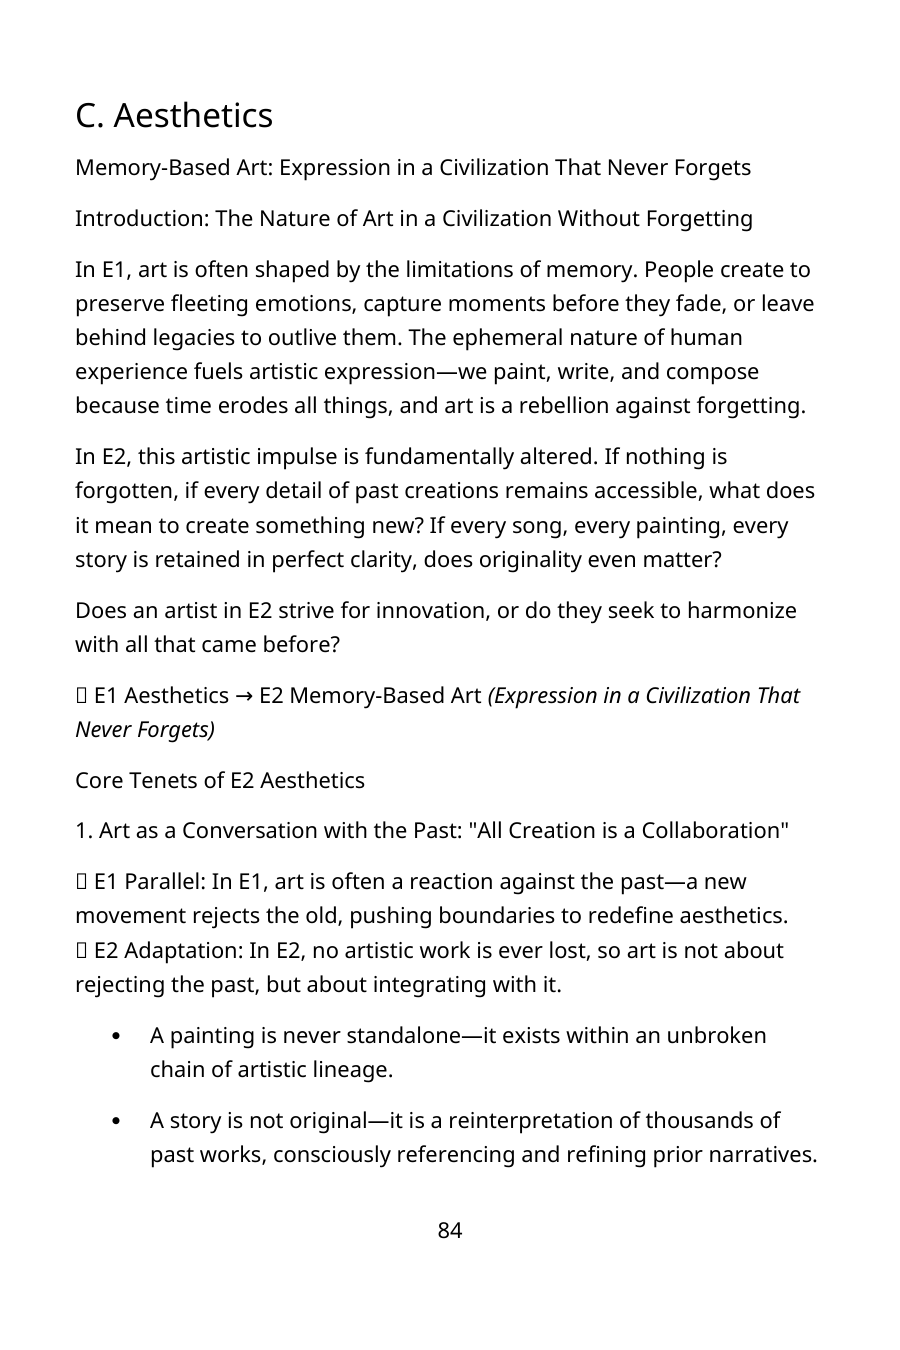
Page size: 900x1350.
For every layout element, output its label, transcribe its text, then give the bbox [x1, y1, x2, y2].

text 🔹 E1 Aesthetics → E2 Memory-Based Art (Expression in a Civilization That Never Forgets) [75, 680, 825, 744]
list A painting is never standalone—it exists within an unbroken chain of artistic lineage. [112, 1020, 825, 1084]
text Introduction: The Nature of Art in a Civilization Without Forgetting [75, 203, 825, 233]
text Core Tenets of E2 Aesthetics [75, 765, 825, 794]
text 🔹 E1 Parallel: In E1, art is often a reaction against the past—a new movement rejects the old, pushing boundaries to redefine aesthetics. 🔹 E2 Adaptation: In E2, no artistic work is ever lost, so art is not about rejecting the past, but about integrating with it. [75, 866, 825, 999]
text 1. Art as a Conversation with the Past: "All Creation is a Collaboration" [75, 816, 825, 845]
text Does an artist in E2 strive for innovation, or do they seek to harmonize with all that came before? [75, 595, 825, 659]
subtitle C. Aesthetics [75, 92, 825, 137]
text In E1, art is often shaped by the limitations of memory. People create to preserve fleeting emotions, capture moments before they fade, or leave behind legacies to outlive them. The ephemeral nature of human experience fuels artistic expression—we paint, write, and compose because time erodes all things, and art is a rebellion against forgetting. [75, 254, 825, 420]
list A story is not original—it is a reinterpretation of thousands of past works, consciously referencing and refining prior narratives. [112, 1105, 825, 1169]
text Memory-Based Art: Expression in a Civilization That Never Forgets [75, 152, 825, 182]
text In E2, this artistic impulse is fundamentally altered. If nothing is forgotten, if every detail of past creations remains accessible, what does it mean to create something new? If every song, every painting, every story is retained in perfect clarity, does originality even matter? [75, 441, 825, 574]
